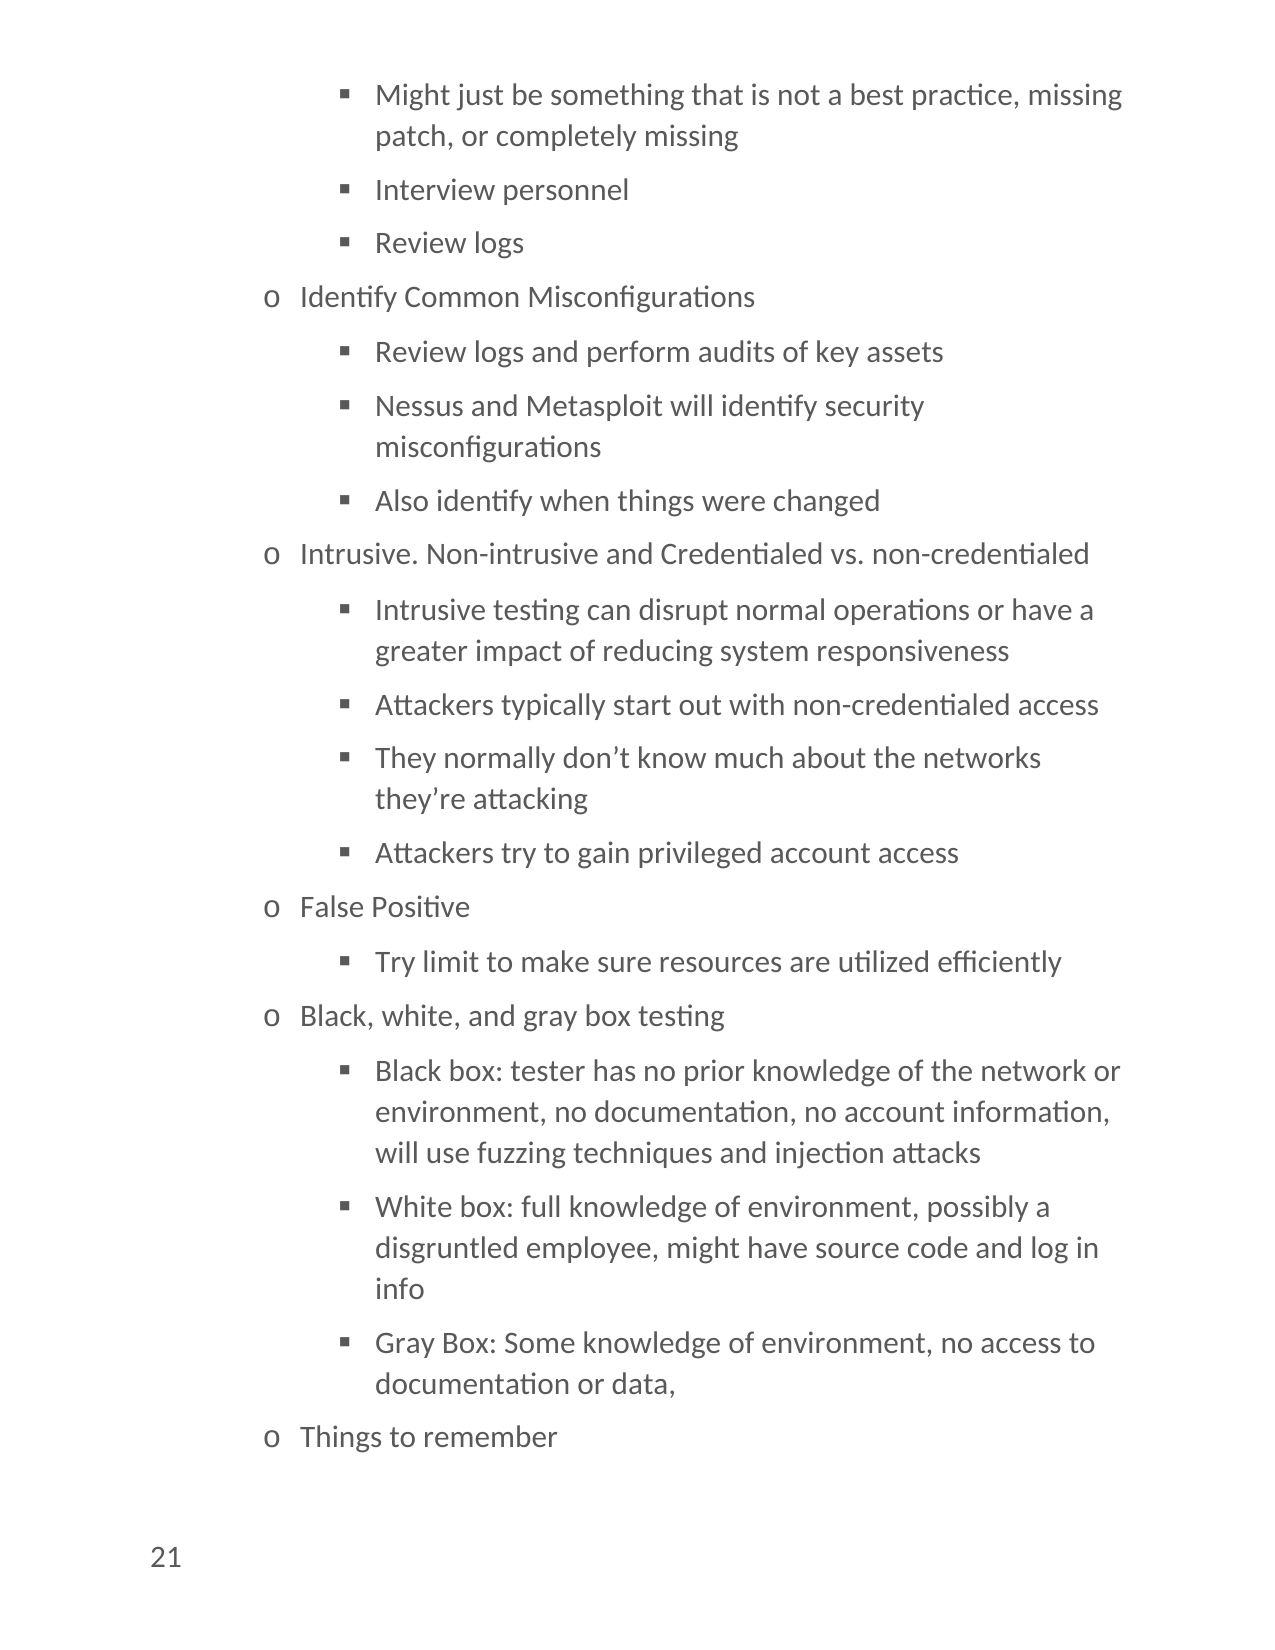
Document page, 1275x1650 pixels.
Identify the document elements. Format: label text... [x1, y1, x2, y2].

list Nessus and Metasploit will identify security misconfigurations [337, 386, 1125, 465]
list Gray Box: Some knowledge of environment, no access to documentation or data, [337, 1323, 1125, 1402]
list Intrusive. Non-intrusive and Credentialed vs. non-credentialed [262, 534, 1125, 574]
list Might just be something that is not a best practice, missing patch, or completely missing [337, 75, 1125, 154]
list Also identify when things were changed [337, 481, 1125, 519]
list Review logs and perform audits of key assets [337, 332, 1125, 371]
list Attackers try to gain privileged account access [337, 833, 1125, 871]
list They normally don’t know much about the networks they’re attacking [337, 738, 1125, 817]
list Things to remember [262, 1418, 1125, 1457]
list White box: full knowledge of environment, possibly a disgruntled employee, might have source code and log in info [337, 1187, 1125, 1307]
list Black box: tester has no prior knowledge of the network or environment, no documentation, no account information, will use fuzzing techniques and injection attacks [337, 1051, 1125, 1171]
list Attackers typically start out with non-credentialed access [337, 684, 1125, 723]
list False Positive [262, 887, 1125, 926]
list Review logs [337, 223, 1125, 262]
list Intrusive testing can disrupt normal operations or have a greater impact of reducing system responsiveness [337, 590, 1125, 669]
list Interview personnel [337, 170, 1125, 208]
list Try limit to make sure resources are utilized efficiently [337, 942, 1125, 980]
list Black, white, and gray box testing [262, 996, 1125, 1035]
list Identify Common Misconfigurations [262, 277, 1125, 317]
